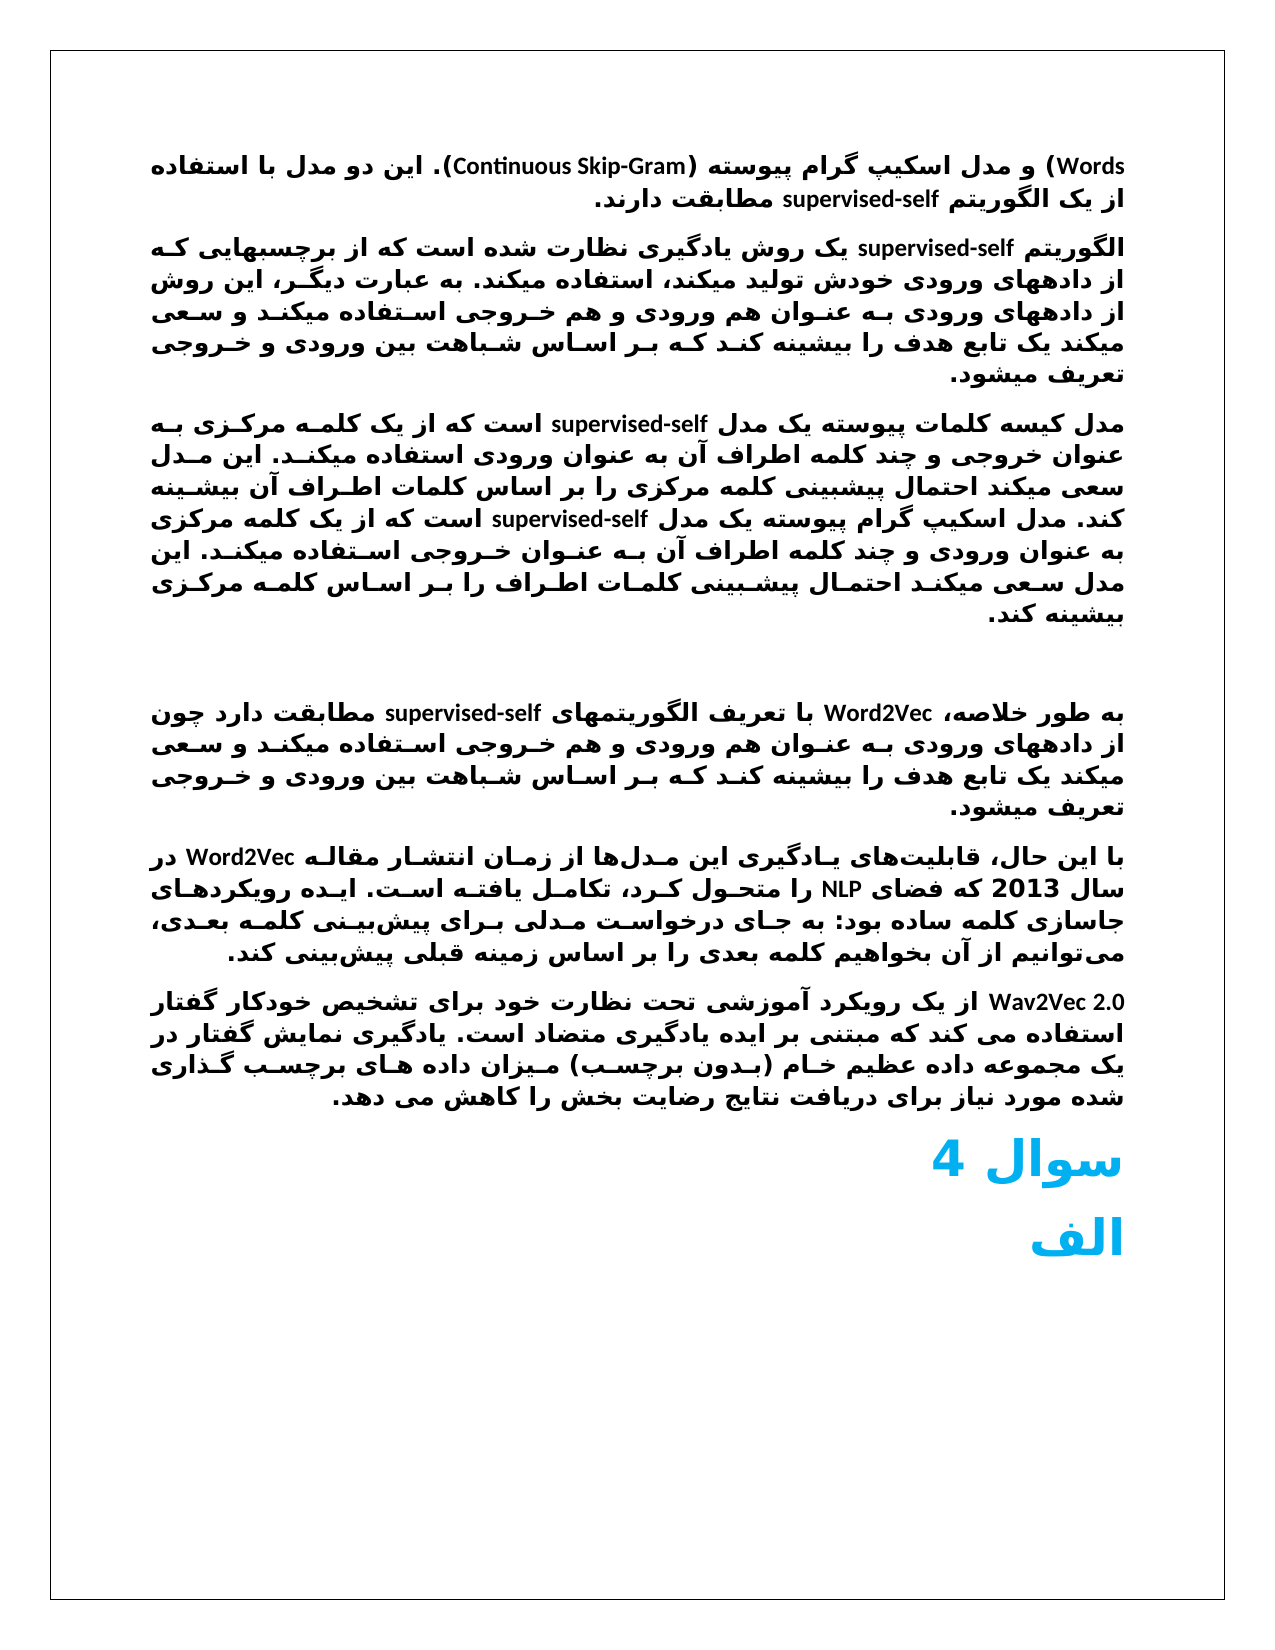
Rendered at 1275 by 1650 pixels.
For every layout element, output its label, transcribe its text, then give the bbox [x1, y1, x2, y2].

text سوال 4 [150, 1130, 1125, 1188]
text الگوریتم supervised-self یک روش یادگیری نظارت شده است که از برچسبهایی که از دادههای ورودی خودش تولید میکند، استفاده میکند. به عبارت دیگر، این روش از دادههای ورودی به عنوان هم ورودی و هم خروجی استفاده میکند و سعی میکند یک تابع هدف را بیشینه کند که بر اساس شباهت بین ورودی و خروجی تعریف میشود. [150, 232, 1125, 389]
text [150, 150, 1125, 213]
text به طور خلاصه، Word2Vec با تعریف الگوریتمهای supervised-self مطابقت دارد چون از دادههای ورودی به عنوان هم ورودی و هم خروجی استفاده میکند و سعی میکند یک تابع هدف را بیشینه کند که بر اساس شباهت بین ورودی و خروجی تعریف میشود. [150, 697, 1125, 822]
text الف [150, 1209, 1125, 1267]
text مدل کیسه کلمات پیوسته یک مدل supervised-self است که از یک کلمه مرکزی به عنوان خروجی و چند کلمه اطراف آن به عنوان ورودی استفاده میکند. این مدل سعی میکند احتمال پیشبینی کلمه مرکزی را بر اساس کلمات اطراف آن بیشینه کند. مدل اسکیپ گرام پیوسته یک مدل supervised-self است که از یک کلمه مرکزی به عنوان ورودی و چند کلمه اطراف آن به عنوان خروجی استفاده میکند. این مدل سعی میکند احتمال پیشبینی کلمات اطراف را بر اساس کلمه مرکزی بیشینه کند. [150, 408, 1125, 628]
text با این حال، قابلیت‌های یادگیری این مدل‌ها از زمان انتشار مقاله Word2Vec در سال 2013 که فضای NLP را متحول کرد، تکامل یافته است. ایده رویکردهای جاسازی کلمه ساده بود: به جای درخواست مدلی برای پیش‌بینی کلمه بعدی، می‌توانیم از آن بخواهیم کلمه بعدی را بر اساس زمینه قبلی پیش‌بینی کند. [150, 841, 1125, 967]
text Wav2Vec 2.0 از یک رویکرد آموزشی تحت نظارت خود برای تشخیص خودکار گفتار استفاده می کند که مبتنی بر ایده یادگیری متضاد است. یادگیری نمایش گفتار در یک مجموعه داده عظیم خام (بدون برچسب) میزان داده های برچسب گذاری شده مورد نیاز برای دریافت نتایج رضایت بخش را کاهش می دهد. [150, 986, 1125, 1111]
